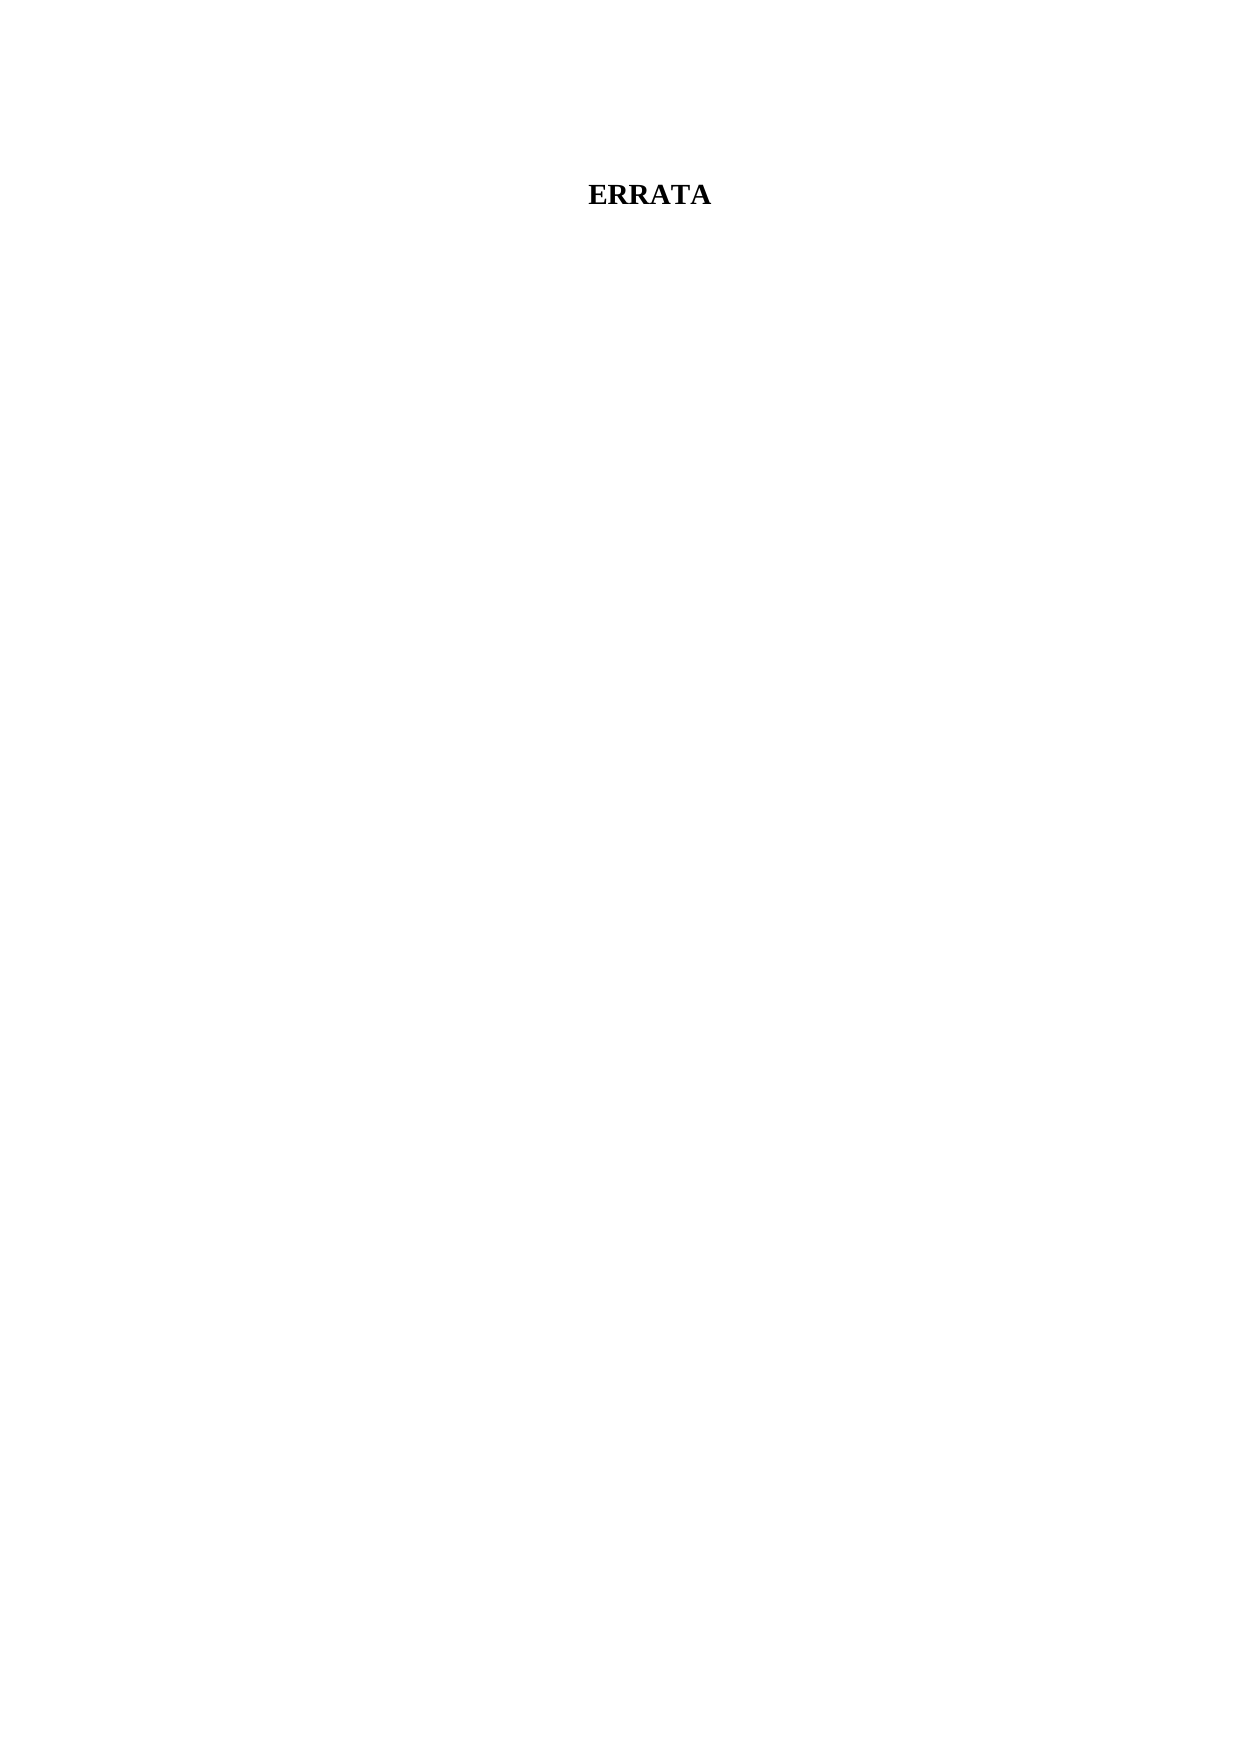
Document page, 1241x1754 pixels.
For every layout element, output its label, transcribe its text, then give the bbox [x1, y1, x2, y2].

text ERRATA [177, 177, 1122, 211]
